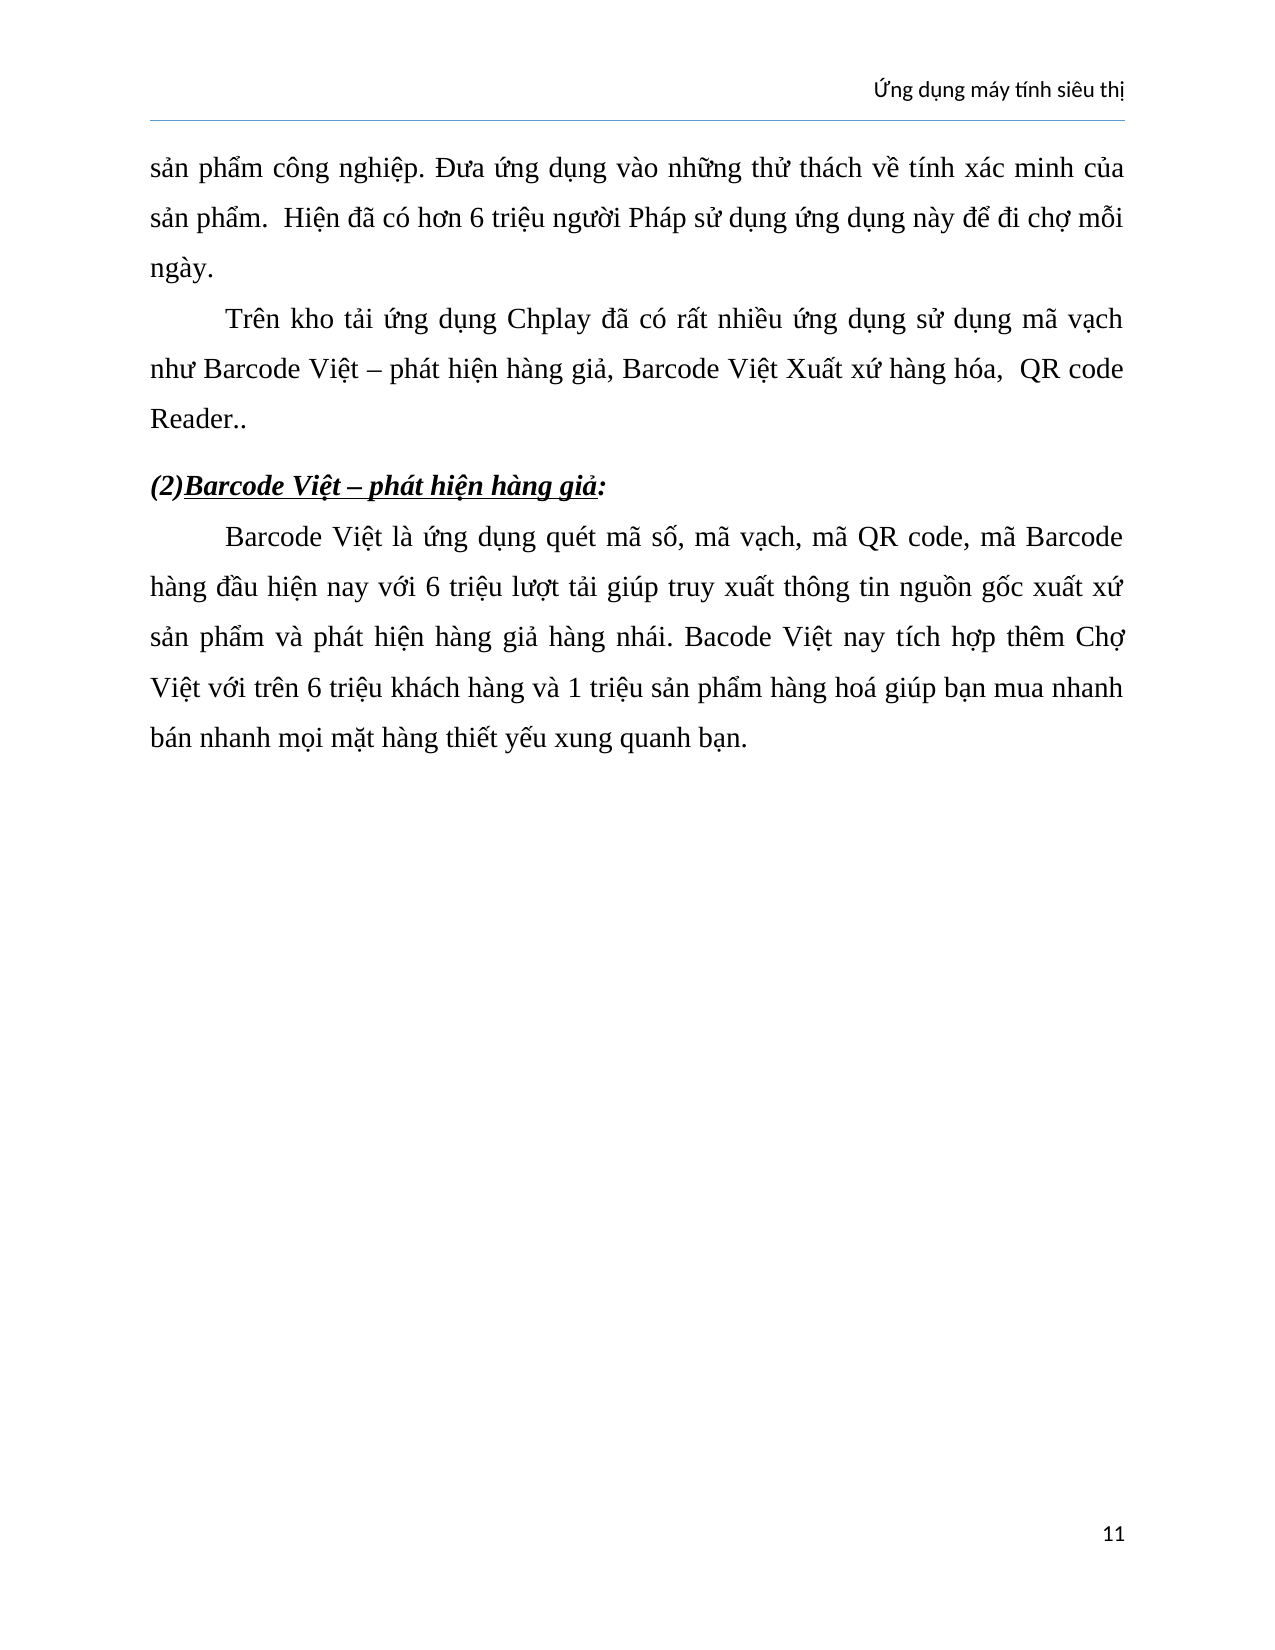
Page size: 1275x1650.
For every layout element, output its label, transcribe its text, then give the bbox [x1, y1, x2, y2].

list Trên kho tải ứng dụng Chplay đã có rất nhiều ứng dụng sử dụng mã vạch như Barcode Việt – phát hiện hàng giả, Barcode Việt Xuất xứ hàng hóa, QR code Reader.. [150, 301, 1125, 435]
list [150, 150, 1125, 284]
text Barcode Việt là ứng dụng quét mã số, mã vạch, mã QR code, mã Barcode hàng đầu hiện nay với 6 triệu lượt tải giúp truy xuất thông tin nguồn gốc xuất xứ sản phẩm và phát hiện hàng giả hàng nhái. Bacode Việt nay tích hợp thêm Chợ Việt với trên 6 triệu khách hàng và 1 triệu sản phẩm hàng hoá giúp bạn mua nhanh bán nhanh mọi mặt hàng thiết yếu xung quanh bạn. [150, 519, 1125, 754]
subtitle (2)Barcode Việt – phát hiện hàng giả: [150, 468, 1125, 502]
